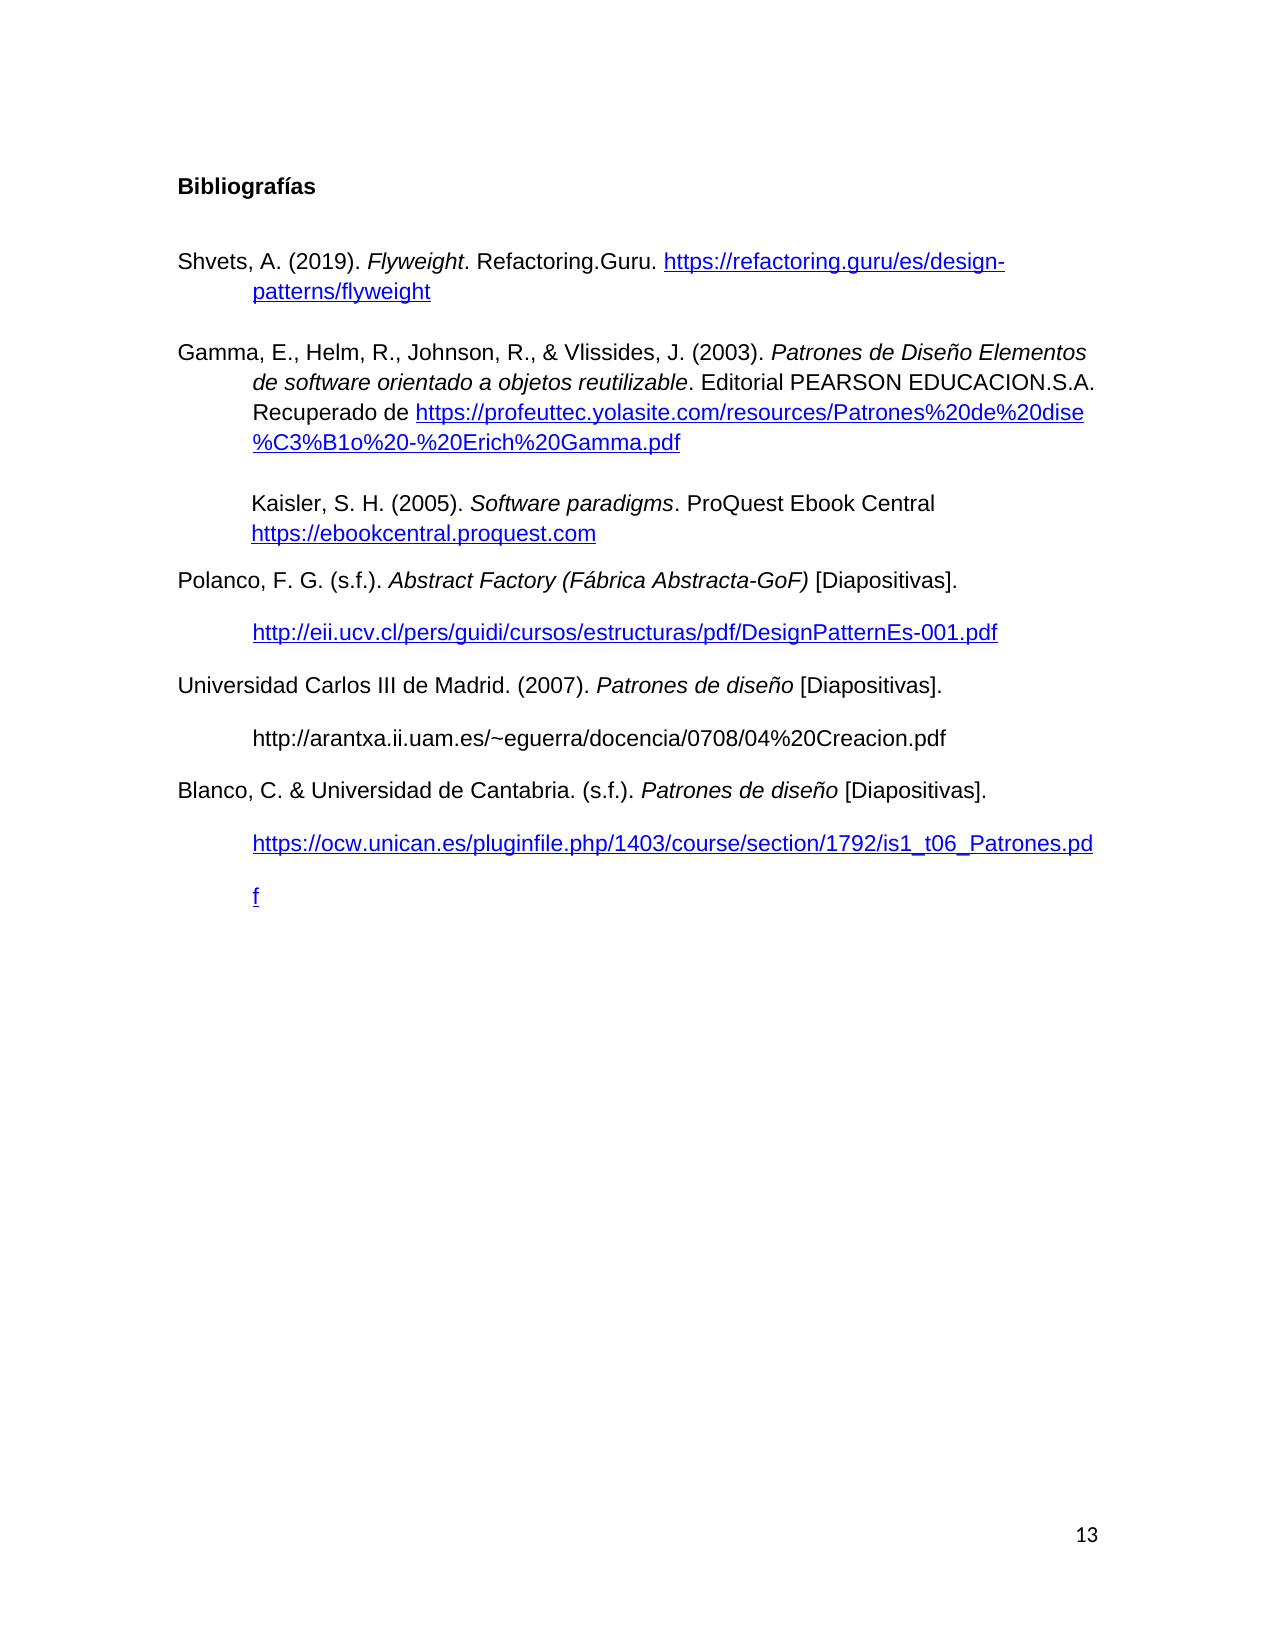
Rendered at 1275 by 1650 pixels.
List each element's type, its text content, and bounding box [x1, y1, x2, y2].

text Universidad Carlos III de Madrid. (2007). Patrones de diseño [Diapositivas]. http://arantxa.ii.uam.es/~eguerra/docencia/0708/04%20Creacion.pdf [177, 672, 1098, 751]
text Blanco, C. & Universidad de Cantabria. (s.f.). Patrones de diseño [Diapositivas]. https://ocw.unican.es/pluginfile.php/1403/course/section/1792/is1_t06_Patrones.pdf [177, 777, 1098, 909]
subtitle Bibliografías [177, 173, 1098, 199]
text Shvets, A. (2019). Flyweight. Refactoring.Guru. https://refactoring.guru/es/design-patterns/flyweight [177, 248, 1098, 304]
text Gamma, E., Helm, R., Johnson, R., & Vlissides, J. (2003). Patrones de Diseño Elementos de software orientado a objetos reutilizable. Editorial PEARSON EDUCACION.S.A. Recuperado de https://profeuttec.yolasite.com/resources/Patrones%20de%20dise%C3%B1o%20-%20Erich%20Gamma.pdf [177, 338, 1098, 456]
text Polanco, F. G. (s.f.). Abstract Factory (Fábrica Abstracta-GoF) [Diapositivas]. http://eii.ucv.cl/pers/guidi/cursos/estructuras/pdf/DesignPatternEs-001.pdf [177, 567, 1098, 646]
text Kaisler, S. H. (2005). Software paradigms. ProQuest Ebook Central https://ebookcentral.proquest.com [251, 489, 1098, 546]
